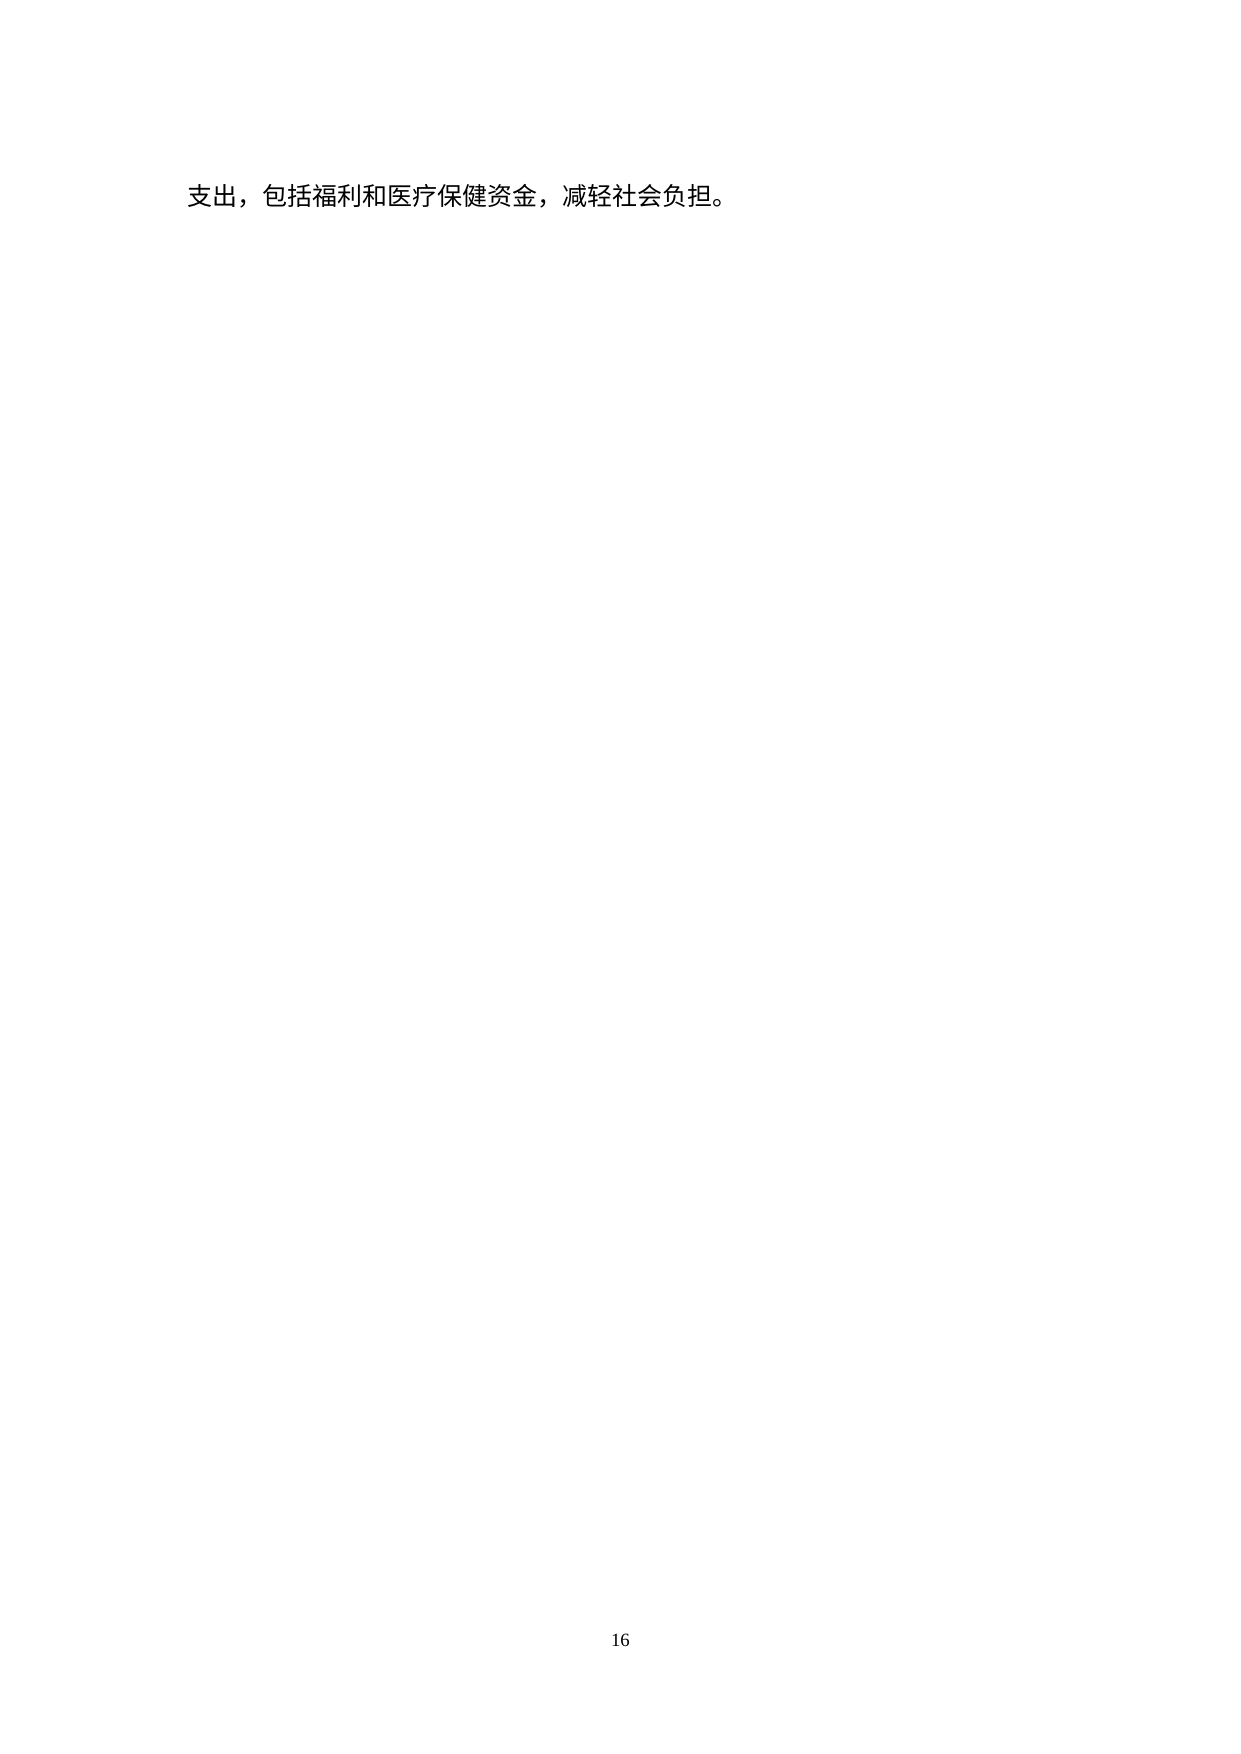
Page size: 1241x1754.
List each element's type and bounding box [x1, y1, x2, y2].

text [187, 162, 1053, 227]
